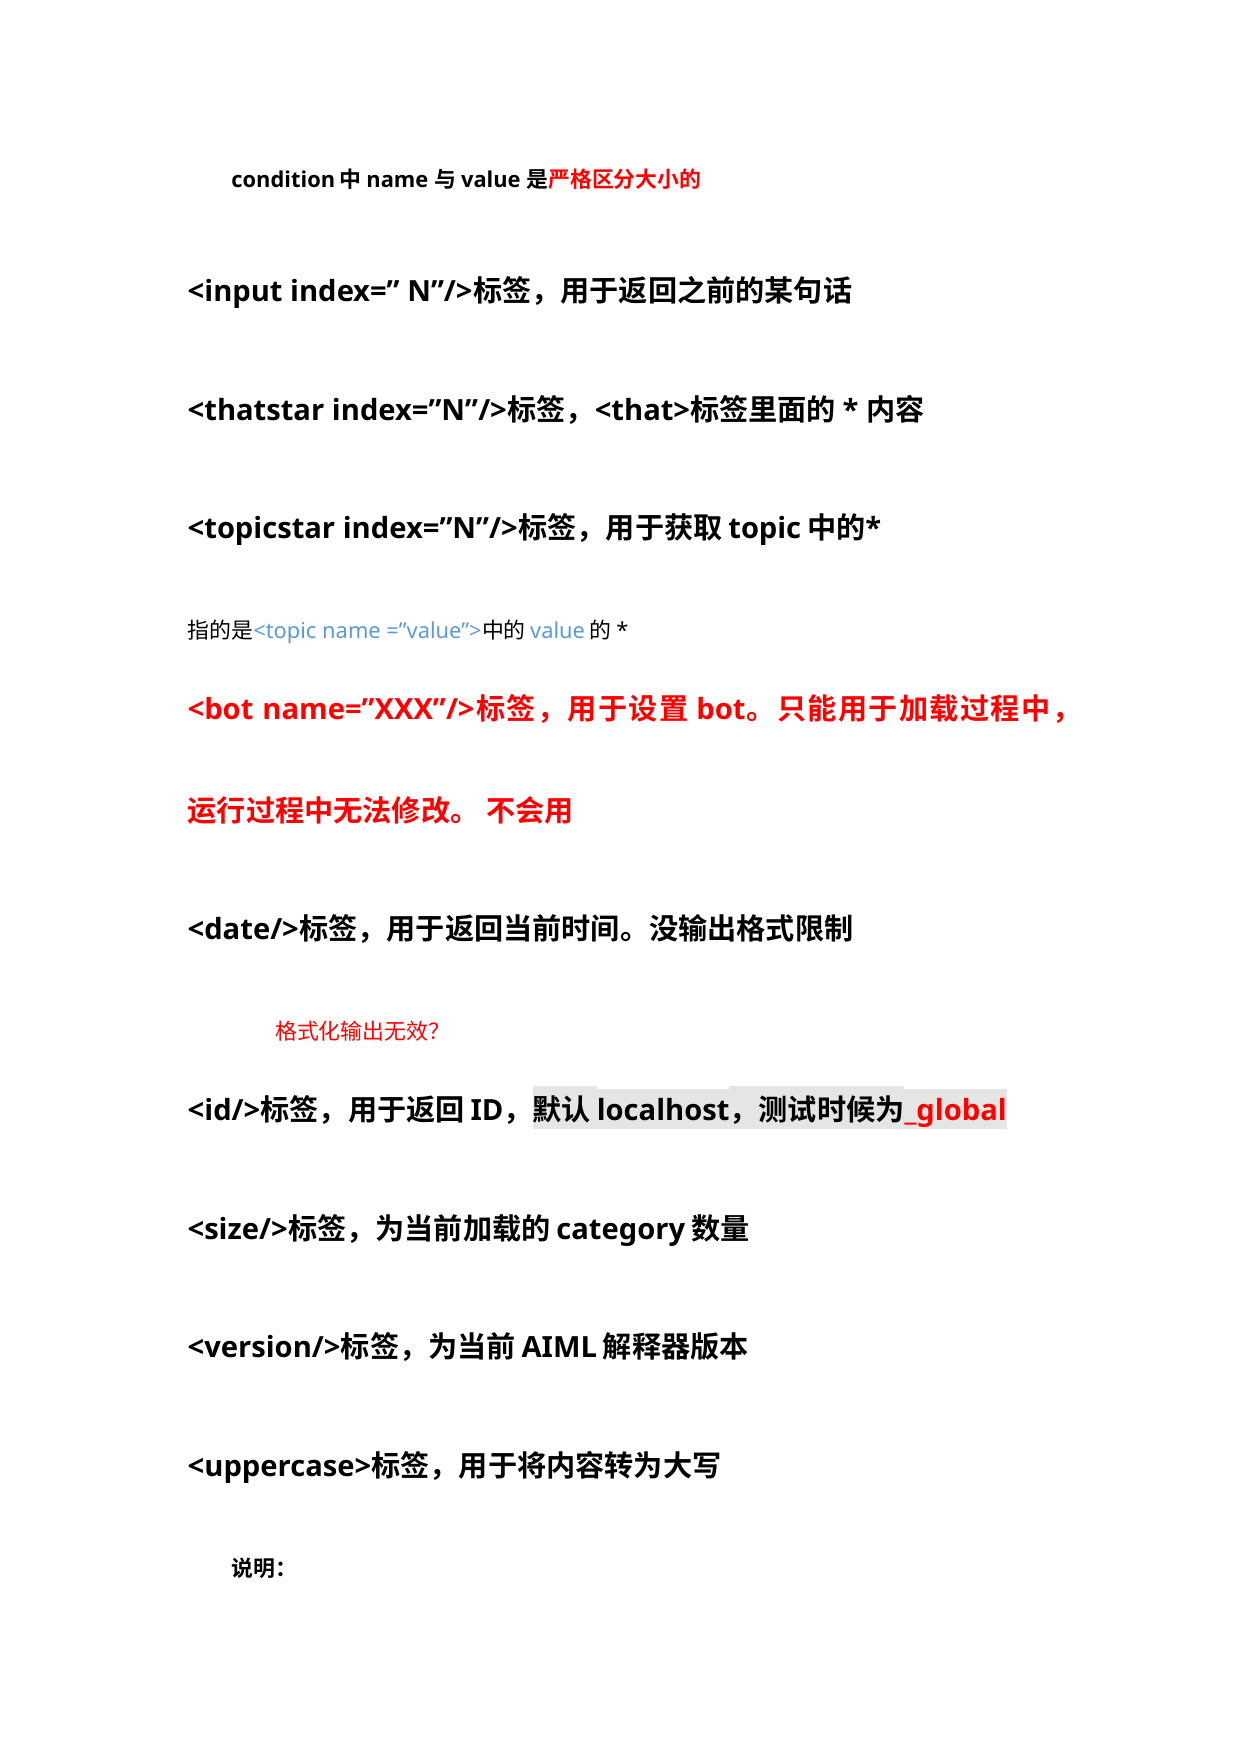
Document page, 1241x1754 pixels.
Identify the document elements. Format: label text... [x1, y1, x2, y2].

subtitle <topicstar index=”N”/>标签，用于获取topic中的* [187, 494, 1053, 559]
subtitle <version/>标签，为当前AIML解释器版本 [187, 1313, 1053, 1378]
subtitle <thatstar index=”N”/>标签，<that>标签里面的 * 内容 [187, 375, 1053, 440]
text 指的是<topic name =”value”>中的value的 * [187, 613, 1053, 645]
subtitle <input index=” N”/>标签，用于返回之前的某句话 [187, 256, 1053, 321]
text 说明： [187, 1551, 1053, 1583]
subtitle <id/>标签，用于返回ID，默认localhost，测试时候为_global [187, 1075, 1053, 1140]
subtitle <date/>标签，用于返回当前时间。没输出格式限制 [187, 894, 1053, 959]
subtitle <size/>标签，为当前加载的category数量 [187, 1194, 1053, 1259]
subtitle <uppercase>标签，用于将内容转为大写 [187, 1432, 1053, 1497]
text condition中 name 与 value 是严格区分大小的 [187, 162, 1053, 194]
subtitle <bot name=”XXX”/>标签，用于设置bot。只能用于加载过程中，运行过程中无法修改。 不会用 [187, 674, 1053, 841]
text 格式化输出无效？ [187, 1013, 1053, 1046]
